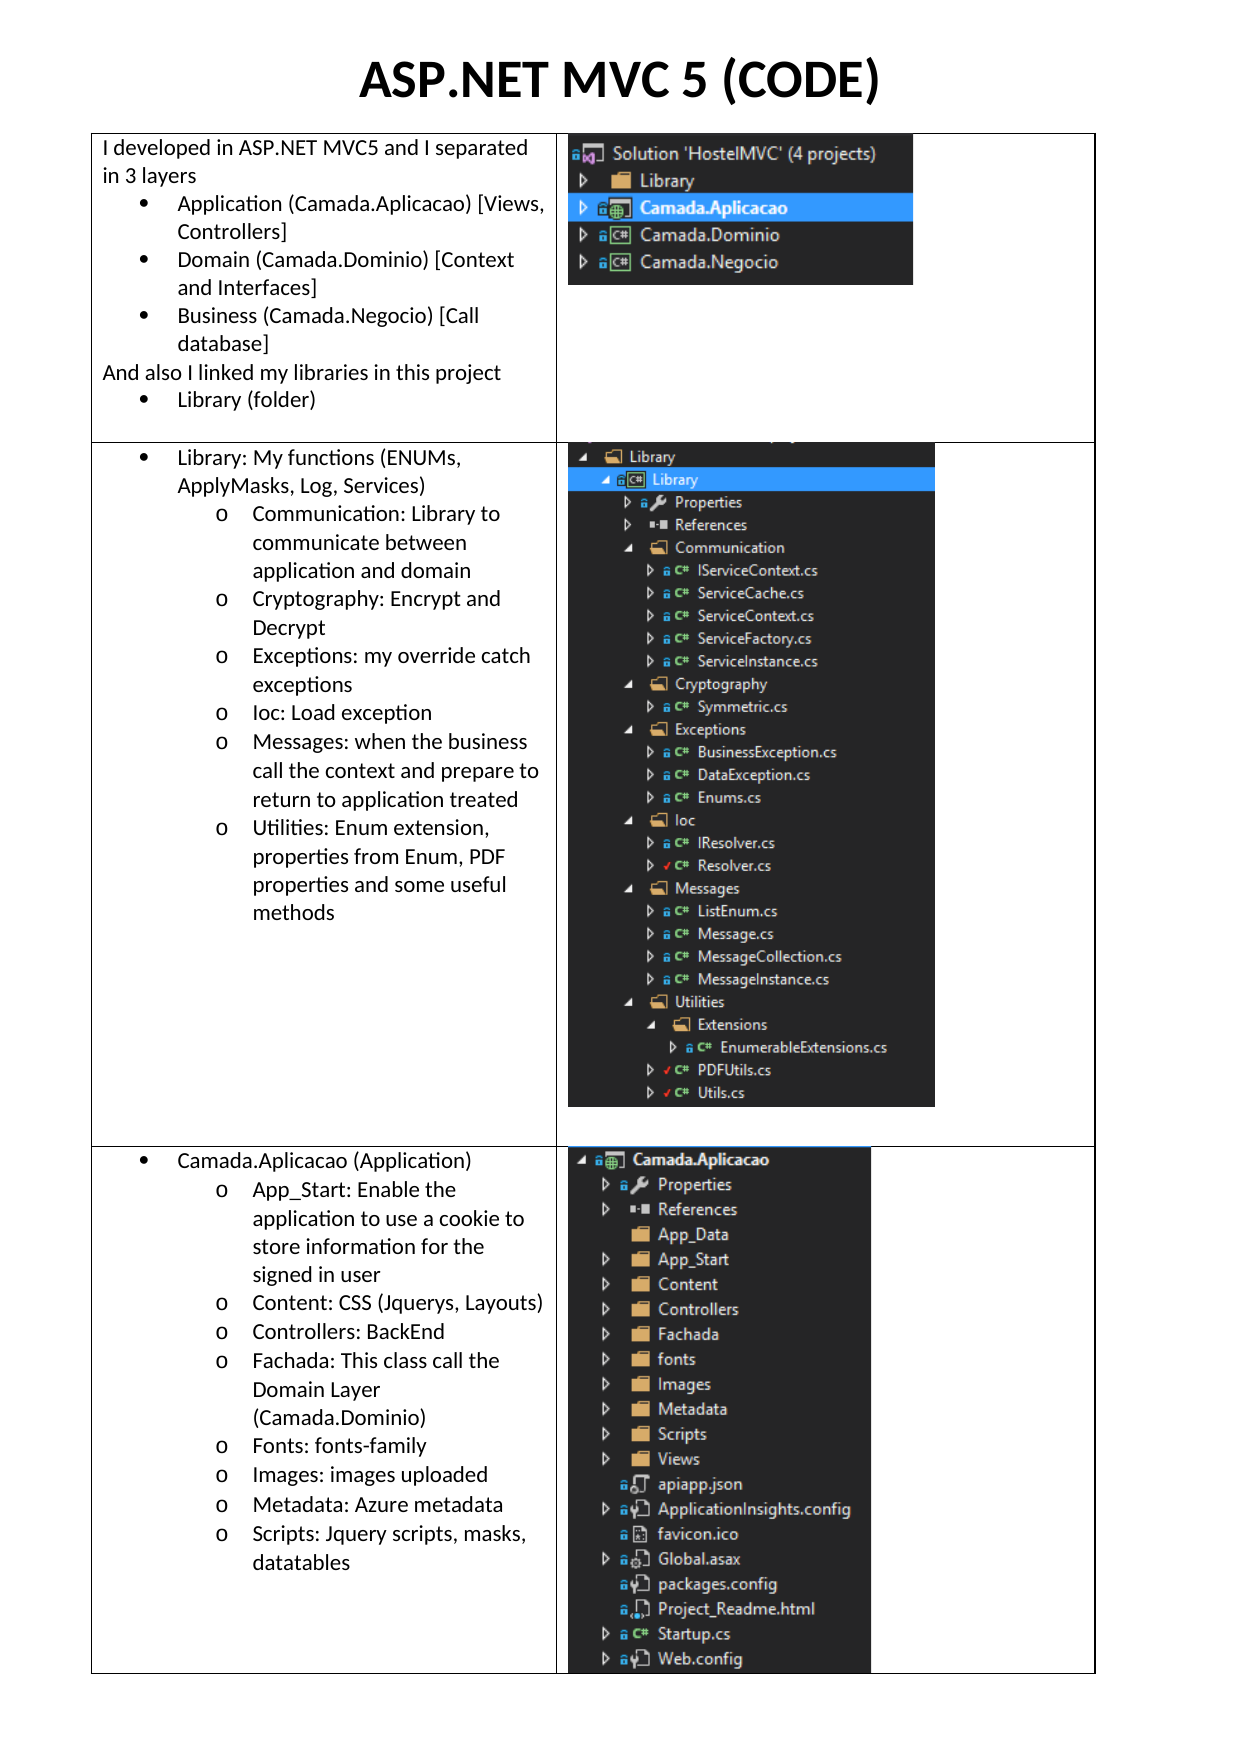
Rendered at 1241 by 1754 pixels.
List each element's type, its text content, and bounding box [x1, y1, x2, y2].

table_cell [557, 443, 1094, 1146]
picture [568, 133, 914, 285]
table_cell [557, 1147, 568, 1673]
table_cell Camada.Aplicacao (Application) App_Start: Enable the application to use a cookie to store information for the signed in user Content: CSS (Jquerys, Layouts) Controllers: BackEnd Fachada: This class call the Domain Layer (Camada.Dominio) Fonts: fonts-family Images: images uploaded Metadata: Azure metadata Scripts: Jquery scripts, masks, datatables [92, 1147, 556, 1673]
picture [568, 442, 935, 1107]
table_header [557, 134, 1094, 442]
table_header I developed in ASP.NET MVC5 and I separated in 3 layers Application (Camada.Aplicacao) [Views, Controllers] Domain (Camada.Dominio) [Context and Interfaces] Business (Camada.Negocio) [Call database] And also I linked my libraries in this project Library (folder) [92, 134, 556, 442]
picture [568, 1146, 872, 1673]
table_cell [872, 1147, 1094, 1673]
table_cell Library: My functions (ENUMs, ApplyMasks, Log, Services) Communication: Library to communicate between application and domain Cryptography: Encrypt and Decrypt Exceptions: my override catch exceptions Ioc: Load exception Messages: when the business call the context and prepare to return to application treated Utilities: Enum extension, properties from Enum, PDF properties and some useful methods [92, 443, 556, 1146]
text ASP.NET MVC 5 (CODE) [150, 44, 1090, 111]
